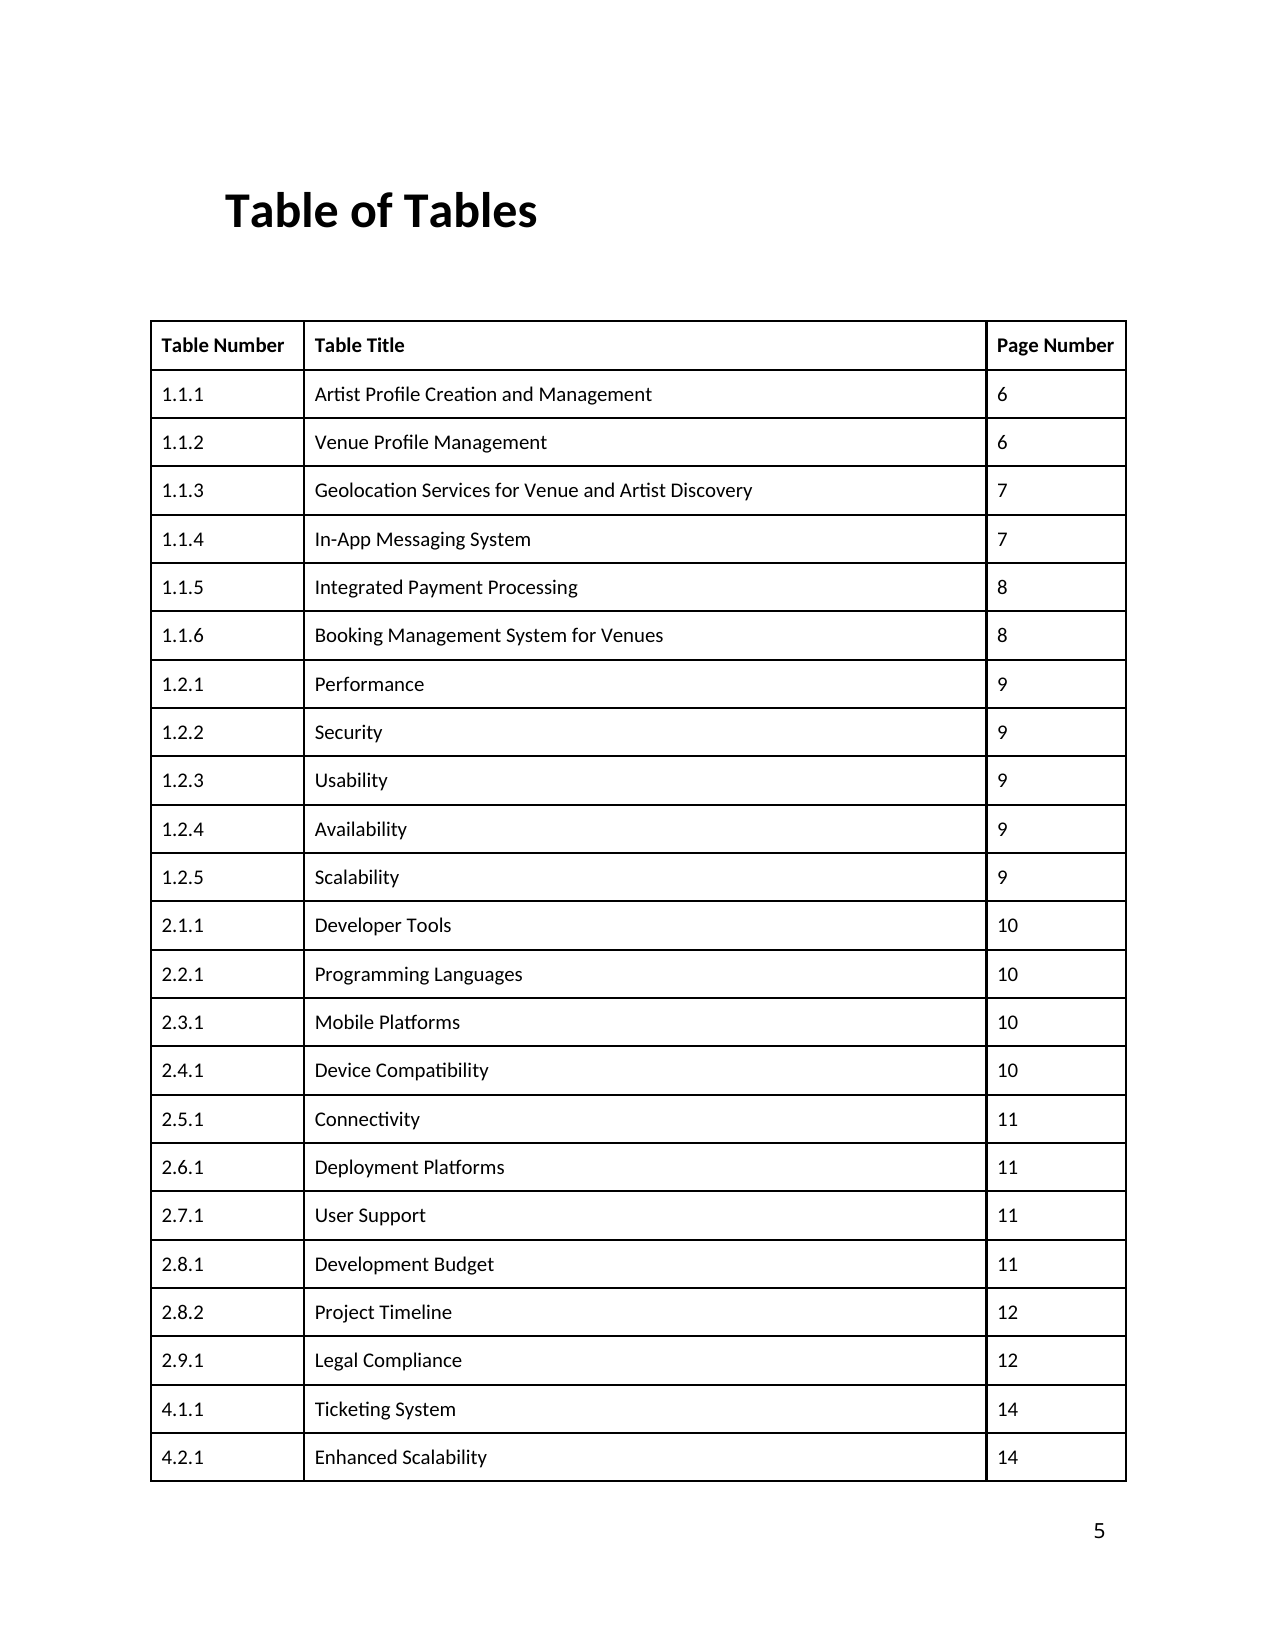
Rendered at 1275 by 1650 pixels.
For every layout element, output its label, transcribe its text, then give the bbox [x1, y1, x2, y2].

subtitle Table of Tables [150, 179, 1125, 240]
